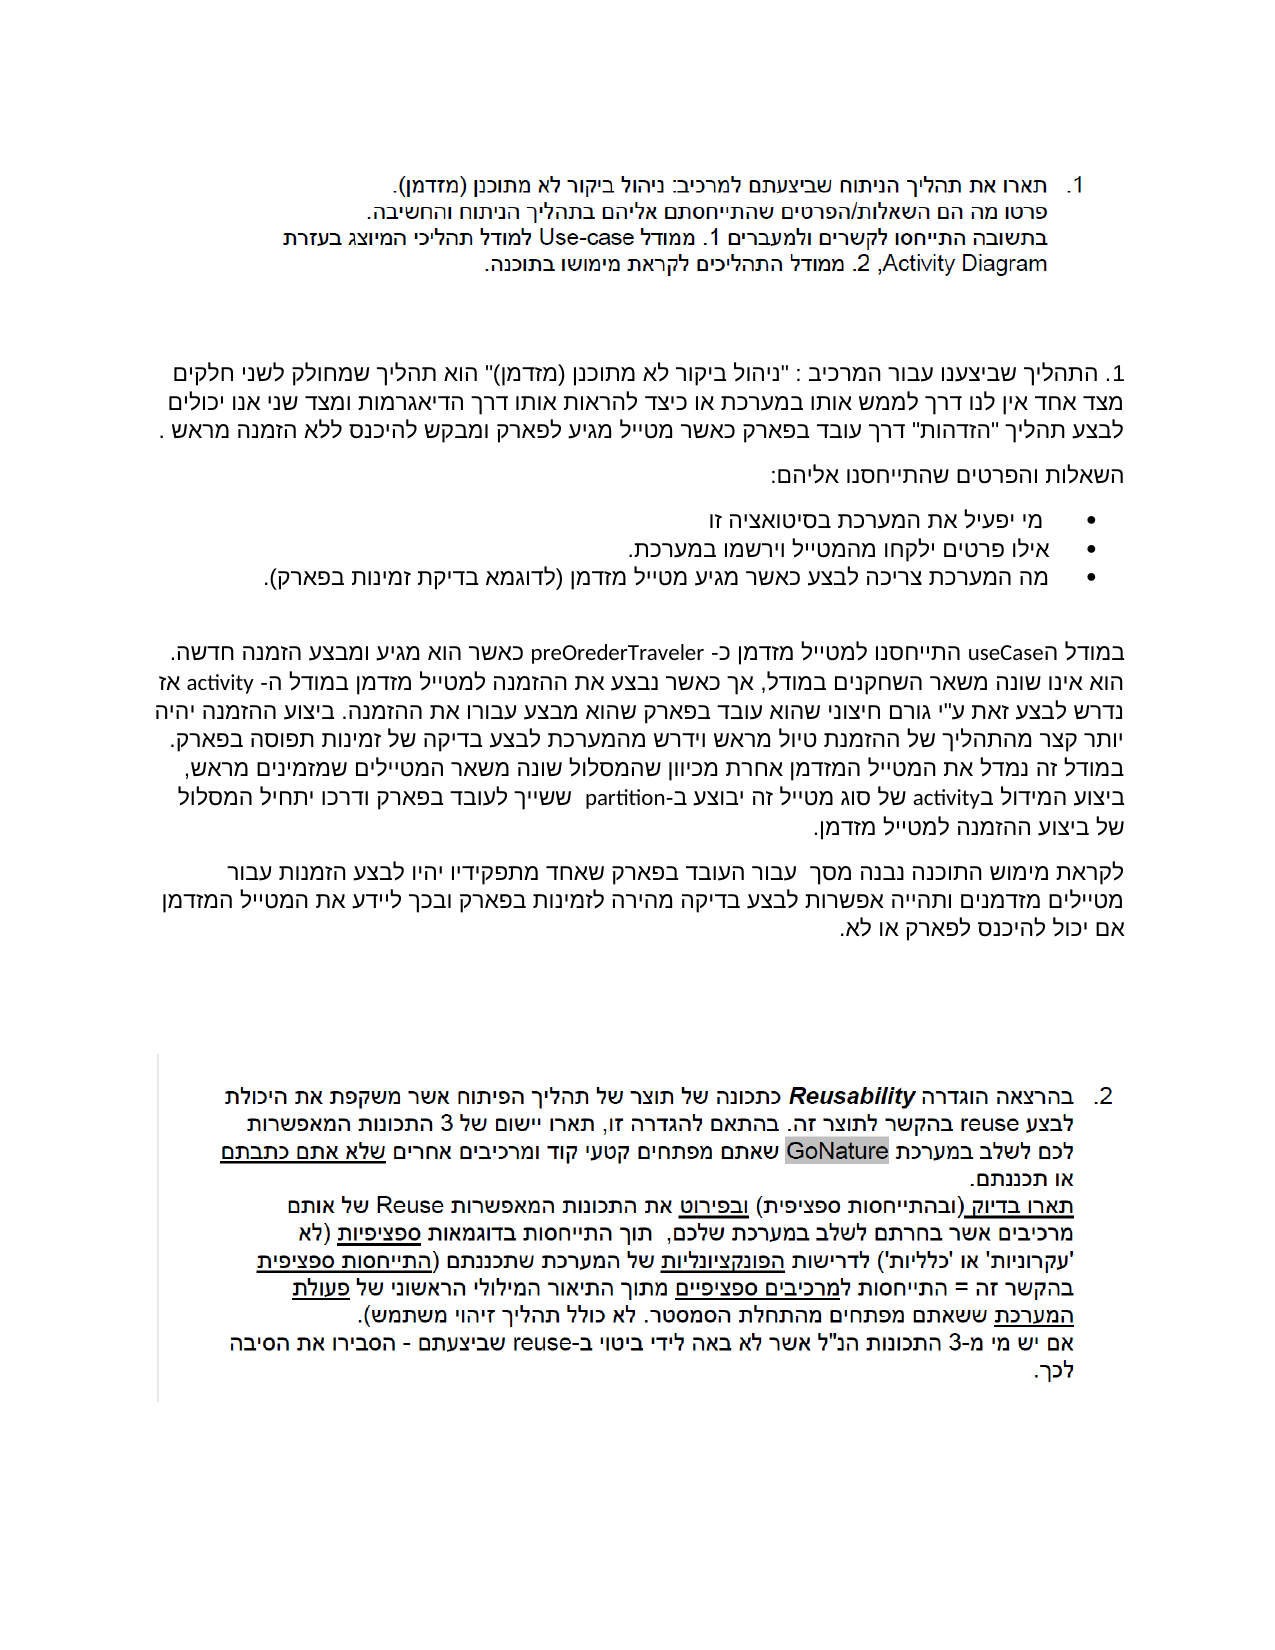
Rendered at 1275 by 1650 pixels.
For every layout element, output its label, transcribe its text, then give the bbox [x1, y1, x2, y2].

list אילו פרטים ילקחו מהמטייל וירשמו במערכת. [150, 536, 1087, 562]
picture [239, 150, 1125, 295]
text 1. התהליך שביצענו עבור המרכיב : "ניהול ביקור לא מתוכנן (מזדמן)" הוא תהליך שמחולק לשני חלקים מצד אחד אין לנו דרך לממש אותו במערכת או כיצד להראות אותו דרך הדיאגרמות ומצד שני אנו יכולים לבצע תהליך "הזדהות" דרך עובד בפארק כאשר מטייל מגיע לפארק ומבקש להיכנס ללא הזמנה מראש . [150, 360, 1125, 443]
picture [156, 1054, 1125, 1402]
list מי יפעיל את המערכת בסיטואציה זו [150, 507, 1087, 534]
list מה המערכת צריכה לבצע כאשר מגיע מטייל מזדמן (לדוגמא בדיקת זמינות בפארק). [150, 564, 1087, 591]
text השאלות והפרטים שהתייחסנו אליהם: [150, 462, 1125, 489]
text לקראת מימוש התוכנה נבנה מסך עבור העובד בפארק שאחד מתפקידיו יהיו לבצע הזמנות עבור מטיילים מזדמנים ותהייה אפשרות לבצע בדיקה מהירה לזמינות בפארק ובכך ליידע את המטייל המזדמן אם יכול להיכנס לפארק או לא. [150, 858, 1125, 942]
text במודל הuseCase התייחסנו למטייל מזדמן כ- preOrederTraveler כאשר הוא מגיע ומבצע הזמנה חדשה. הוא אינו שונה משאר השחקנים במודל, אך כאשר נבצע את ההזמנה למטייל מזדמן במודל ה- activity אז נדרש לבצע זאת ע"י גורם חיצוני שהוא עובד בפארק שהוא מבצע עבורו את ההזמנה. ביצוע ההזמנה יהיה יותר קצר מהתהליך של ההזמנת טיול מראש וידרש מהמערכת לבצע בדיקה של זמינות תפוסה בפארק. במודל זה נמדל את המטייל המזדמן אחרת מכיוון שהמסלול שונה משאר המטיילים שמזמינים מראש, ביצוע המידול בactivity של סוג מטייל זה יבוצע ב-partition ששייך לעובד בפארק ודרכו יתחיל המסלול של ביצוע ההזמנה למטייל מזדמן. [150, 609, 1125, 840]
